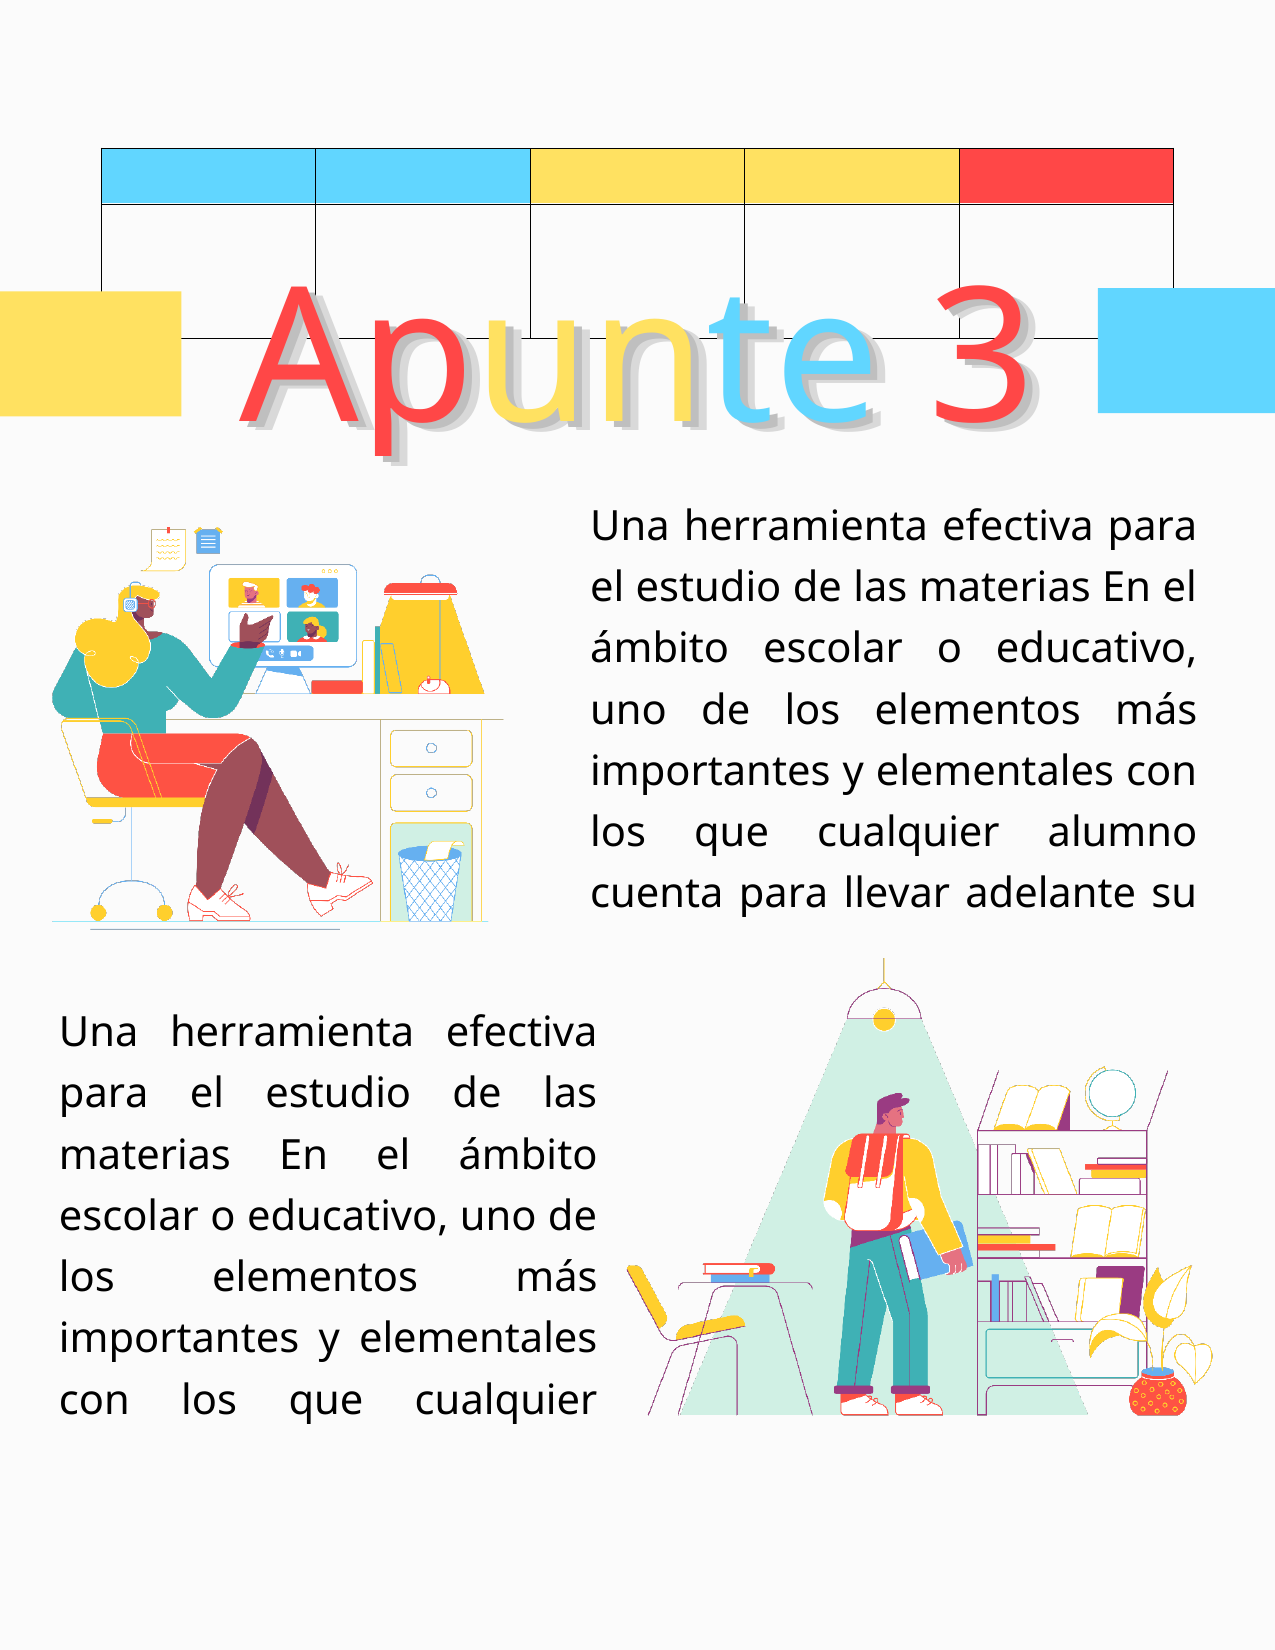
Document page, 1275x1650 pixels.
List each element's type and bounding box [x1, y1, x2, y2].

table_header [531, 149, 744, 203]
table_cell [316, 205, 530, 338]
table_header [745, 149, 959, 203]
table_cell [102, 205, 315, 338]
table_header [102, 149, 315, 203]
picture [0, 469, 1275, 1467]
table_cell [531, 205, 744, 338]
table_cell [960, 205, 1173, 338]
table_header [960, 149, 1173, 203]
table_cell [745, 205, 959, 338]
picture [506, 1394, 512, 1411]
table_header [316, 149, 530, 203]
